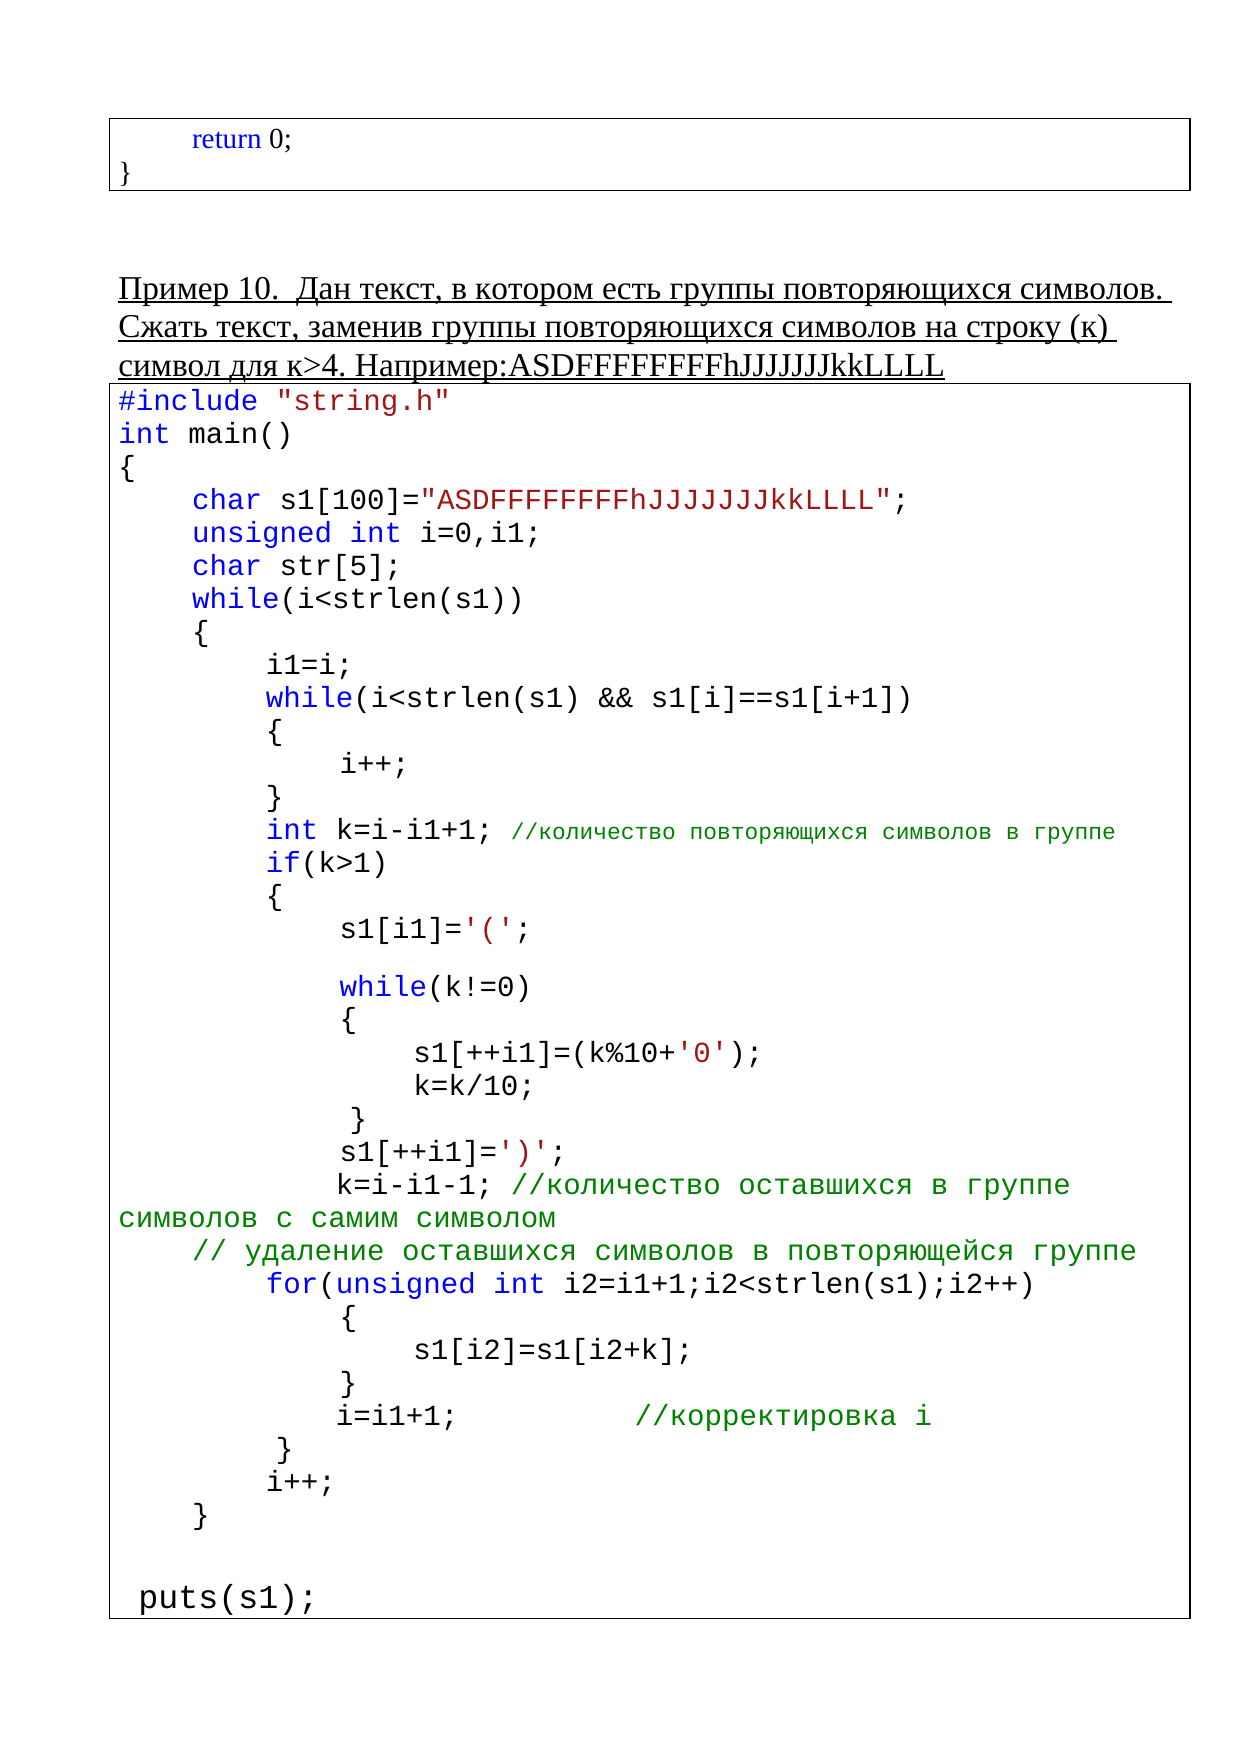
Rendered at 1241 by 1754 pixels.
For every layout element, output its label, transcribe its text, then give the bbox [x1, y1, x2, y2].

text { [118, 882, 1181, 914]
text { [118, 1005, 1181, 1038]
text } [110, 152, 1189, 190]
text s1[i2]=s1[i2+k]; [118, 1335, 1181, 1368]
text } [118, 1368, 1181, 1401]
text char str[5]; [118, 551, 1181, 584]
text #include "string.h" [110, 384, 1189, 419]
text i=i1+1; //корректировка i [118, 1401, 1181, 1434]
text puts(s1); [118, 1581, 1181, 1618]
text i++; [118, 1467, 1181, 1500]
text s1[++i1]=')'; [118, 1137, 1181, 1170]
text while(i<strlen(s1) && s1[i]==s1[i+1]) [118, 683, 1181, 716]
text { [118, 716, 1181, 749]
text while(k!=0) [118, 972, 1181, 1005]
text } [118, 1500, 1181, 1533]
text int k=i-i1+1; //количество повторяющихся символов в группе [118, 816, 1181, 848]
text } [118, 1434, 1181, 1467]
text s1[++i1]=(k%10+'0'); [118, 1038, 1181, 1071]
text } [118, 1104, 1181, 1137]
text } [118, 782, 1181, 816]
text { [118, 452, 1181, 485]
text Пример 10. Дан текст, в котором есть группы повторяющихся символов. Сжать текст, заменив группы повторяющихся символов на строку (к) символ для к>4. Например:ASDFFFFFFFFhJJJJJJJkkLLLL [118, 268, 1181, 383]
text char s1[100]="ASDFFFFFFFFhJJJJJJJkkLLLL"; [118, 485, 1181, 518]
text i++; [118, 749, 1181, 782]
text k=i-i1-1; //количество оставшихся в группе символов с самим символом [118, 1170, 1181, 1236]
text while(i<strlen(s1)) [118, 584, 1181, 617]
text // удаление оставшихся символов в повторяющейся группе [118, 1236, 1181, 1269]
text i1=i; [118, 650, 1181, 683]
text unsigned int i=0,i1; [118, 518, 1181, 551]
text for(unsigned int i2=i1+1;i2<strlen(s1);i2++) [118, 1269, 1181, 1302]
text s1[i1]='('; [118, 914, 1181, 948]
text return 0; [110, 119, 1189, 152]
text int main() [118, 419, 1181, 452]
text { [118, 617, 1181, 650]
text if(k>1) [118, 848, 1181, 882]
text k=k/10; [118, 1071, 1181, 1104]
text { [118, 1302, 1181, 1335]
